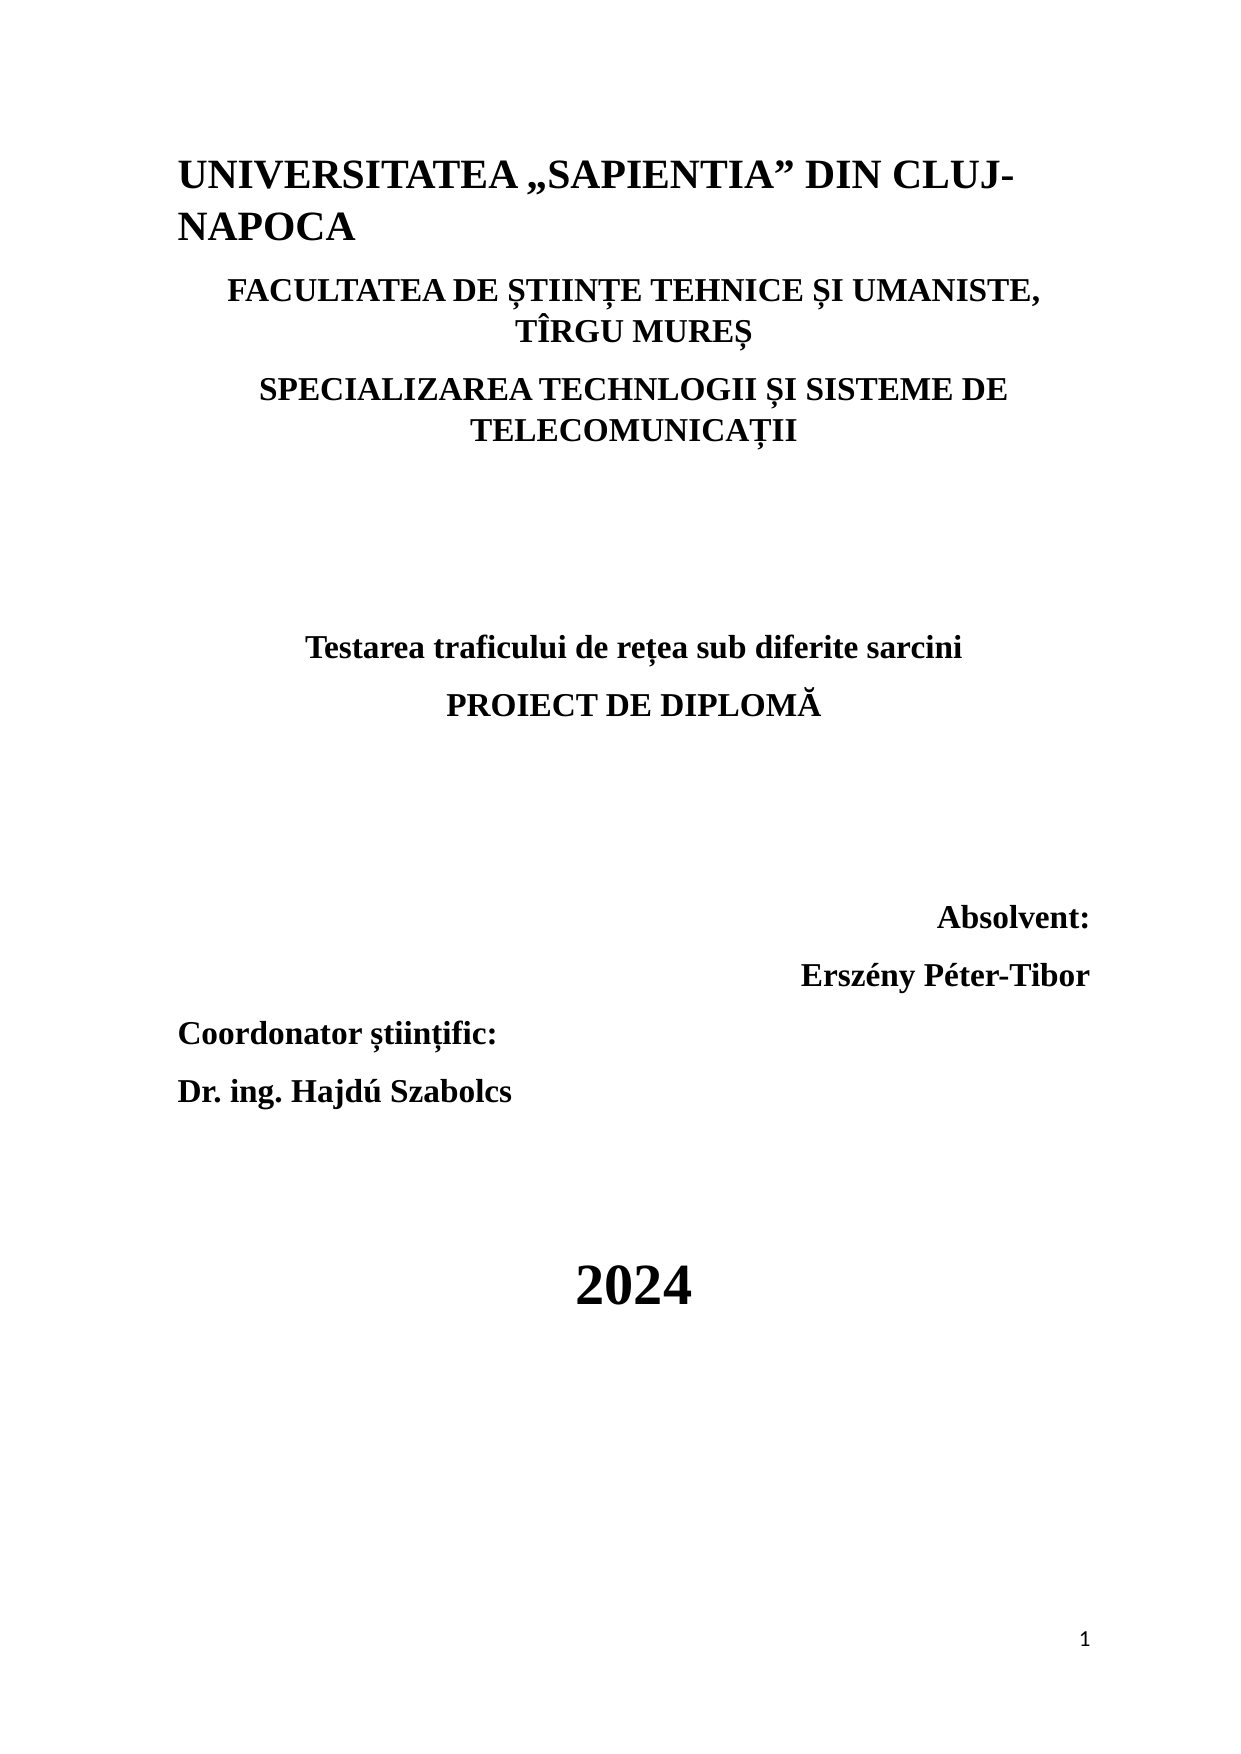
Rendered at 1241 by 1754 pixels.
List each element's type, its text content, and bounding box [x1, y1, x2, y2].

text Dr. ing. Hajdú Szabolcs [177, 1071, 1090, 1109]
text Absolvent: [177, 897, 1090, 935]
text 2024 [177, 1250, 1090, 1317]
text UNIVERSITATEA „SAPIENTIA” DIN CLUJ-NAPOCA [177, 150, 1090, 249]
text FACULTATEA DE ȘTIINȚE TEHNICE ȘI UMANISTE, TÎRGU MUREȘ [177, 270, 1090, 350]
text PROIECT DE DIPLOMĂ [177, 685, 1090, 723]
text SPECIALIZAREA TECHNLOGII ȘI SISTEME DE TELECOMUNICAȚII [177, 369, 1090, 449]
text Erszény Péter-Tibor [177, 955, 1090, 993]
text Testarea traficului de rețea sub diferite sarcini [177, 627, 1090, 665]
text Coordonator științific: [177, 1013, 1090, 1051]
